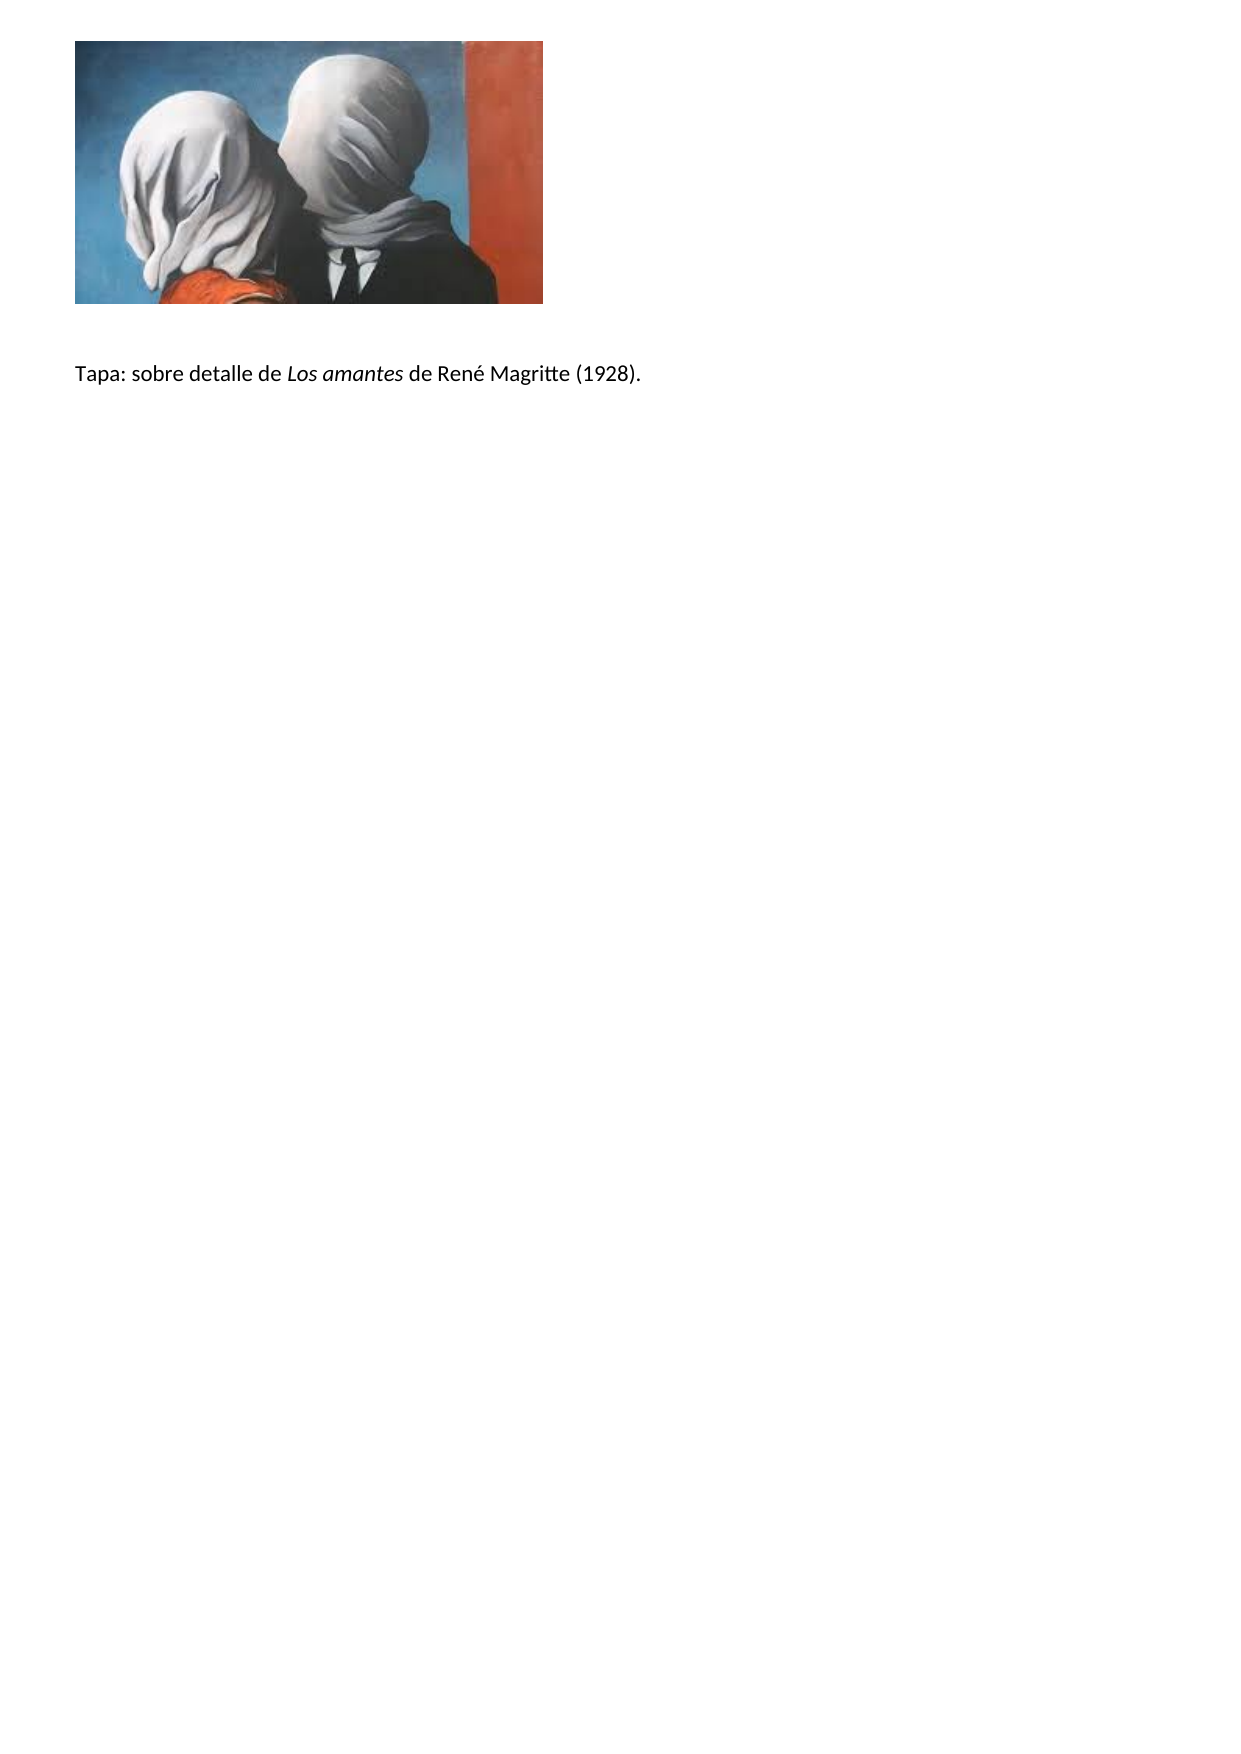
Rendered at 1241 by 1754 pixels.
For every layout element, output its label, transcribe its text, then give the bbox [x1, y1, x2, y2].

picture [75, 41, 543, 304]
text Tapa: sobre detalle de Los amantes de René Magritte (1928). [75, 359, 1165, 387]
